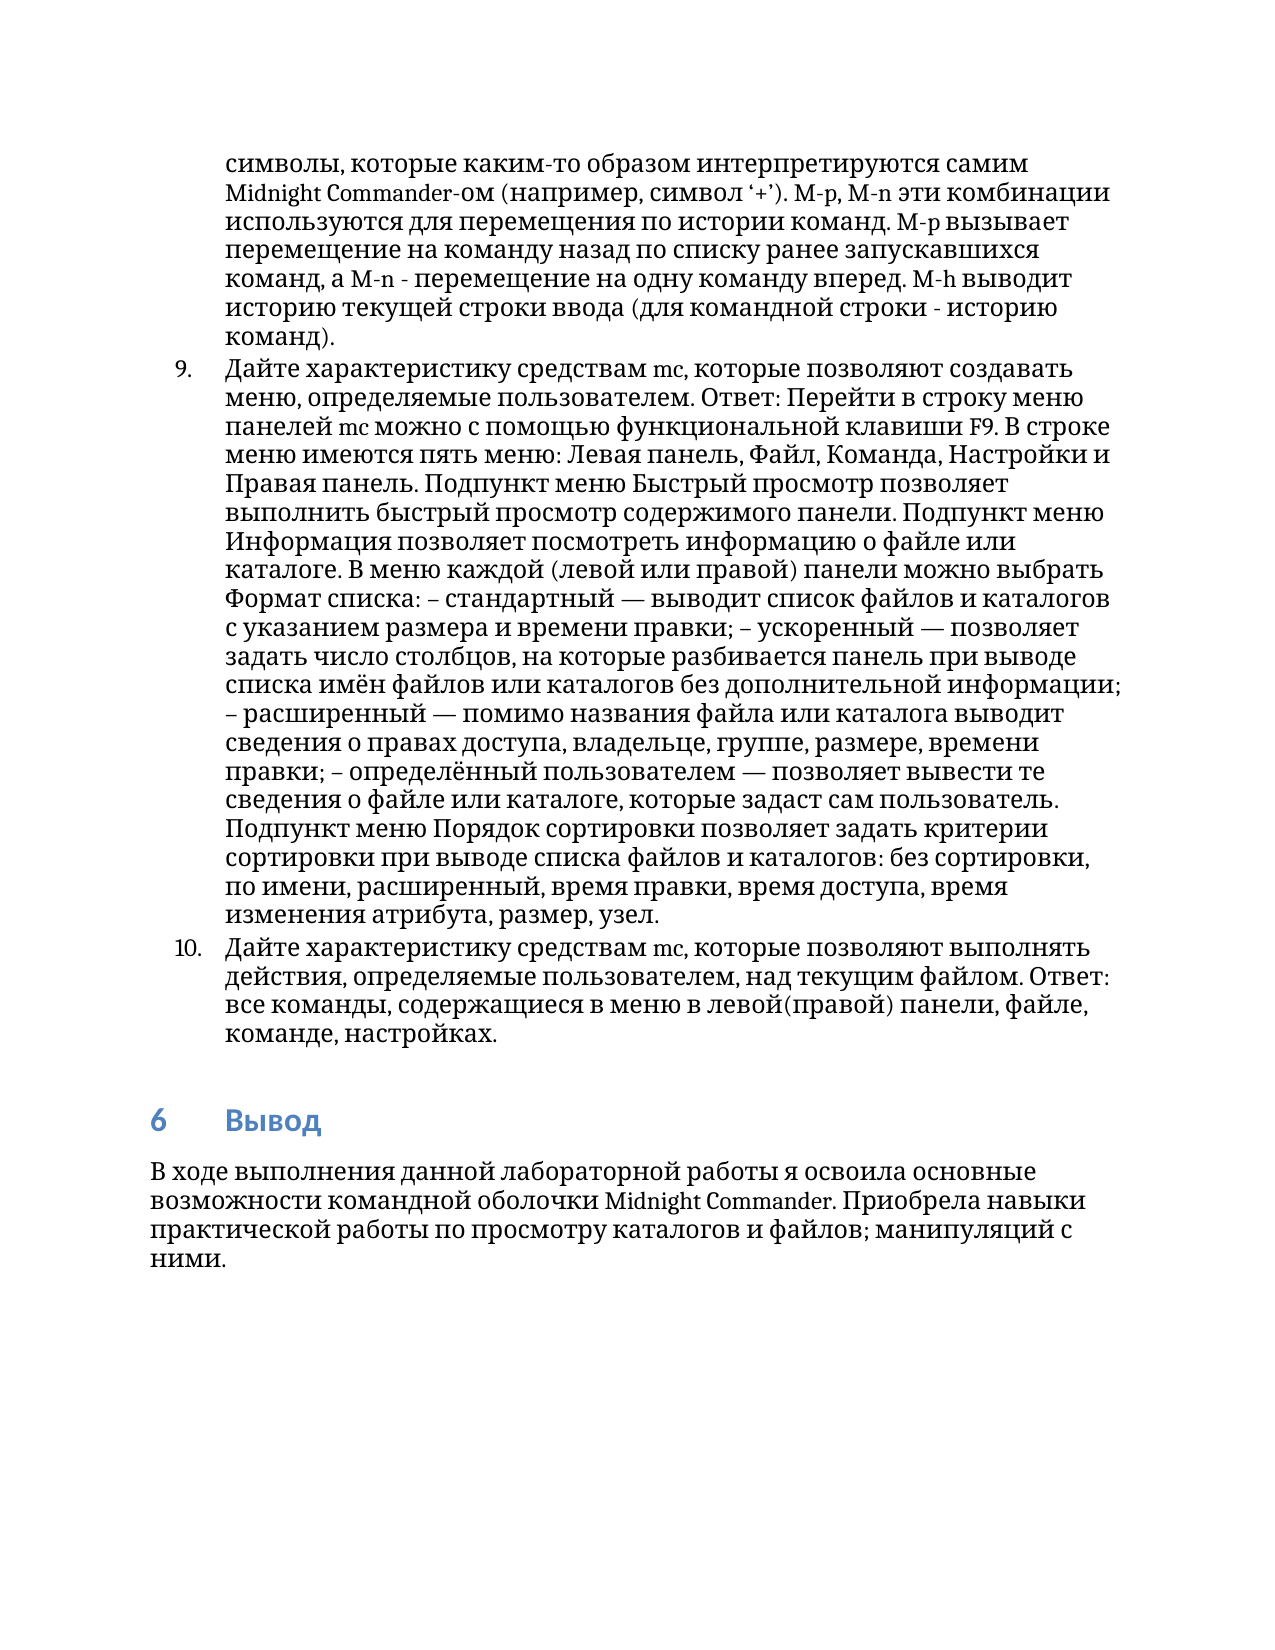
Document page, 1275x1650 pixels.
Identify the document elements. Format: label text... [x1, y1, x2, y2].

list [175, 150, 1125, 351]
list Дайте характеристику средствам mc, которые позволяют создавать меню, определяемые пользователем. Ответ: Перейти в строку меню панелей mc можно с помощью функциональной клавиши F9. В строке меню имеются пять меню: Левая панель, Файл, Команда, Настройки и Правая панель. Подпункт меню Быстрый просмотр позволяет выполнить быстрый просмотр содержимого панели. Подпункт меню Информация позволяет посмотреть информацию о файле или каталоге. В меню каждой (левой или правой) панели можно выбрать Формат списка: – стандартный — выводит список файлов и каталогов с указанием размера и времени правки; – ускоренный — позволяет задать число столбцов, на которые разбивается панель при выводе списка имён файлов или каталогов без дополнительной информации; – расширенный — помимо названия файла или каталога выводит сведения о правах доступа, владельце, группе, размере, времени правки; – определённый пользователем — позволяет вывести те сведения о файле или каталоге, которые задаст сам пользователь. Подпункт меню Порядок сортировки позволяет задать критерии сортировки при выводе списка файлов и каталогов: без сортировки, по имени, расширенный, время правки, время доступа, время изменения атрибута, размер, узел. [175, 355, 1125, 930]
subtitle 6 Вывод [150, 1099, 1125, 1139]
text В ходе выполнения данной лабораторной работы я освоила основные возможности командной оболочки Midnight Commander. Приобрела навыки практической работы по просмотру каталогов и файлов; манипуляций с ними. [150, 1158, 1125, 1273]
list Дайте характеристику средствам mc, которые позволяют выполнять действия, определяемые пользователем, над текущим файлом. Ответ: все команды, содержащиеся в меню в левой(правой) панели, файле, команде, настройках. [175, 934, 1125, 1049]
